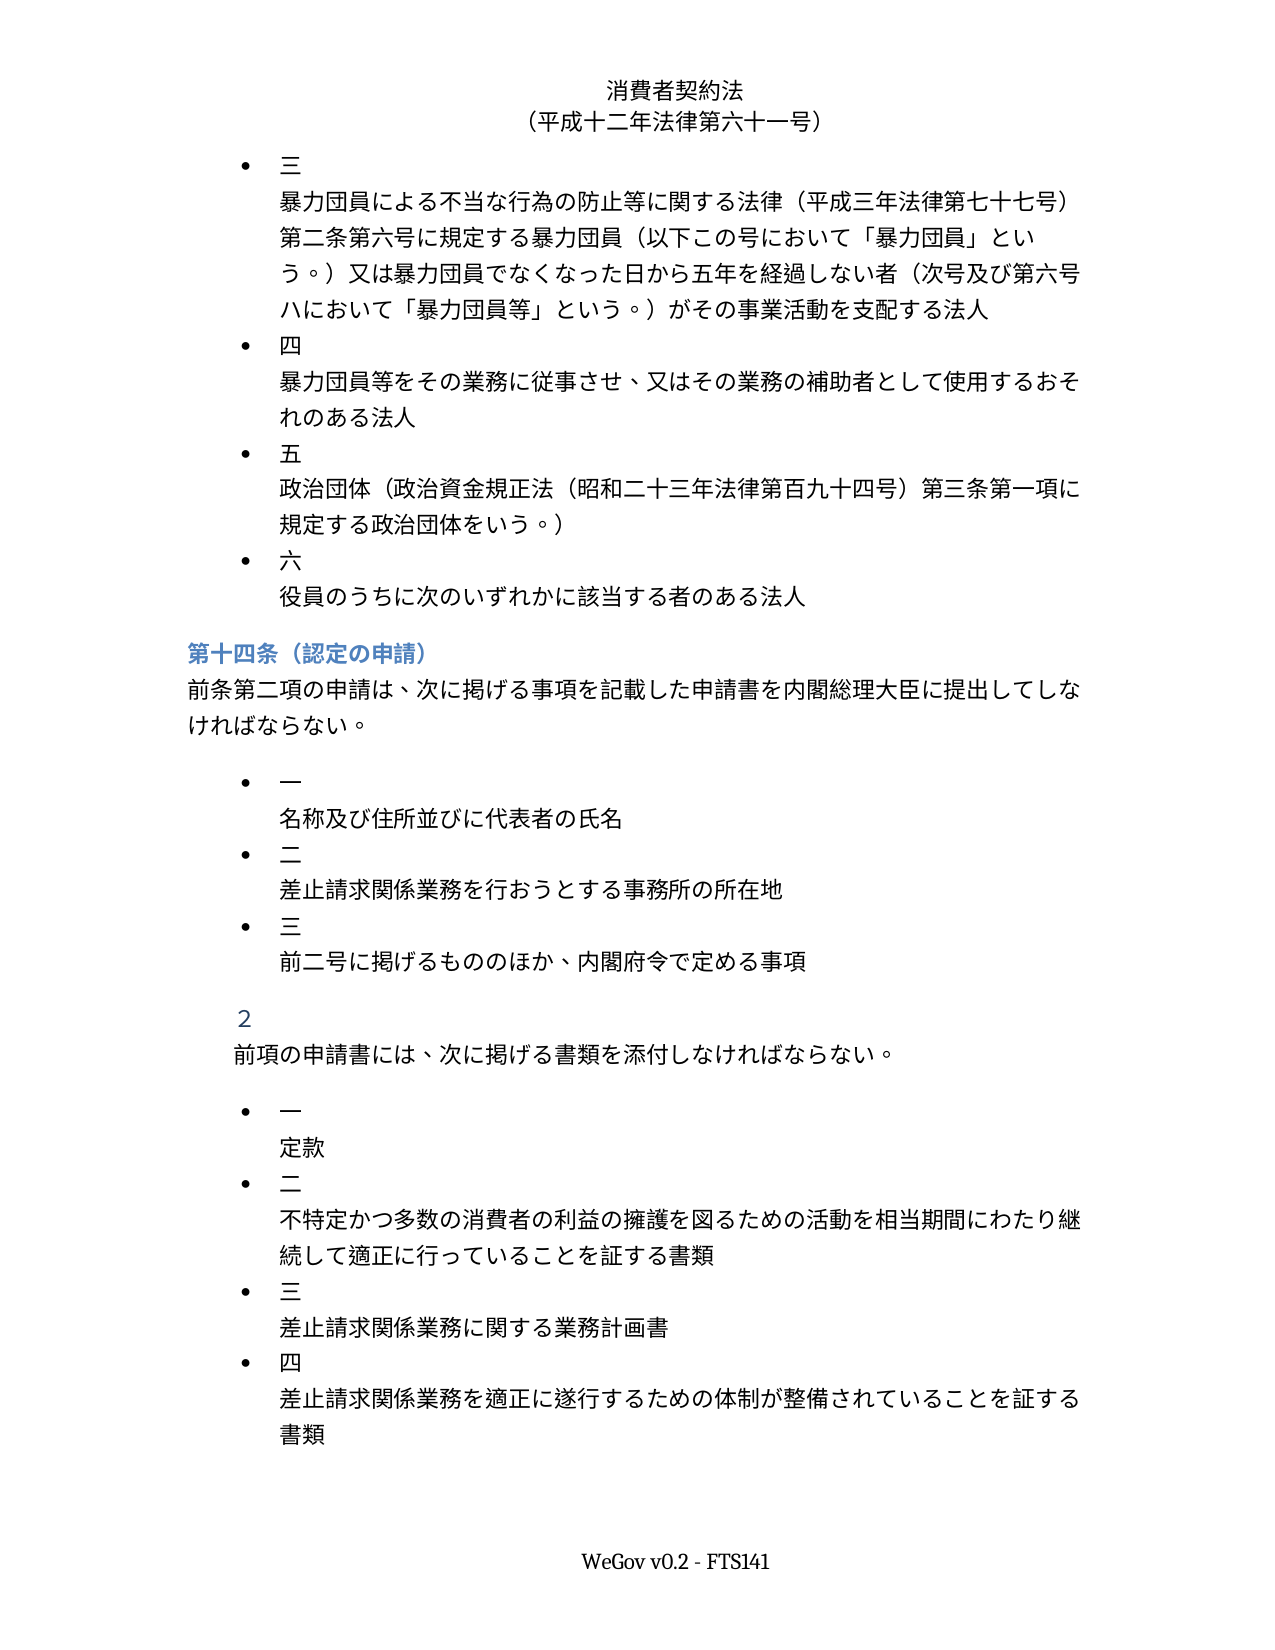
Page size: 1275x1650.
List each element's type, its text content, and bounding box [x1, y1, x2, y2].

list 二 不特定かつ多数の消費者の利益の擁護を図るための活動を相当期間にわたり継続して適正に行っていることを証する書類 [242, 1168, 1087, 1271]
list 三 差止請求関係業務に関する業務計画書 [242, 1276, 1087, 1343]
list 三 暴力団員による不当な行為の防止等に関する法律（平成三年法律第七十七号）第二条第六号に規定する暴力団員（以下この号において「暴力団員」という。）又は暴力団員でなくなった日から五年を経過しない者（次号及び第六号ハにおいて「暴力団員等」という。）がその事業活動を支配する法人 [242, 150, 1087, 325]
list 四 差止請求関係業務を適正に遂行するための体制が整備されていることを証する書類 [242, 1347, 1087, 1451]
list 一 名称及び住所並びに代表者の氏名 [242, 767, 1087, 834]
list 一 定款 [242, 1096, 1087, 1163]
list 五 政治団体（政治資金規正法（昭和二十三年法律第百九十四号）第三条第一項に規定する政治団体をいう。） [242, 437, 1087, 541]
list 二 差止請求関係業務を行おうとする事務所の所在地 [242, 838, 1087, 906]
list 六 役員のうちに次のいずれかに該当する者のある法人 [242, 545, 1087, 612]
subtitle 第十四条（認定の申請） [187, 638, 1087, 669]
subtitle ２ [233, 1003, 1087, 1034]
list 三 前二号に掲げるもののほか、内閣府令で定める事項 [242, 910, 1087, 978]
text 前項の申請書には、次に掲げる書類を添付しなければならない。 [233, 1039, 1087, 1070]
text 前条第二項の申請は、次に掲げる事項を記載した申請書を内閣総理大臣に提出してしなければならない。 [187, 674, 1087, 741]
list 四 暴力団員等をその業務に従事させ、又はその業務の補助者として使用するおそれのある法人 [242, 330, 1087, 433]
